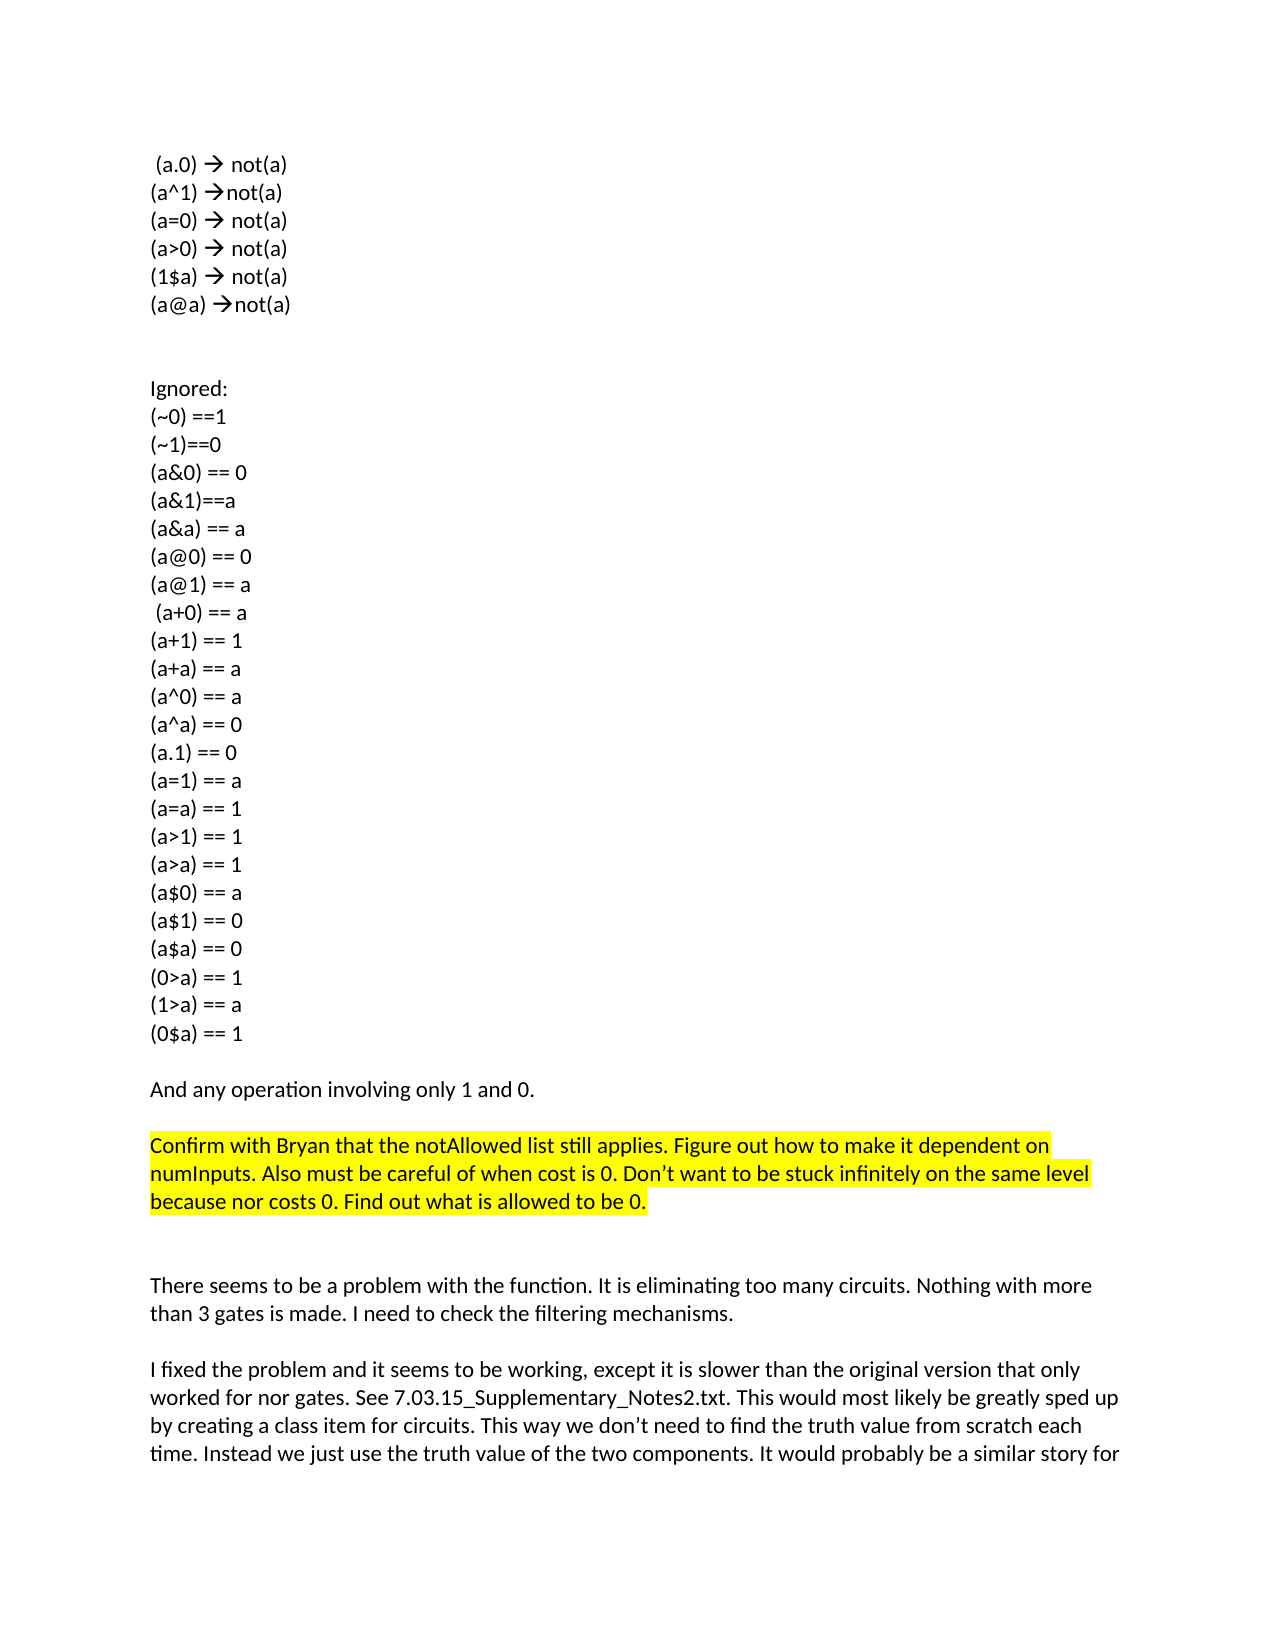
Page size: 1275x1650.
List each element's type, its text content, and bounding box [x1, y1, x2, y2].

text (a>1) == 1 [150, 822, 1125, 851]
text (a^a) == 0 [150, 710, 1125, 738]
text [150, 1355, 1125, 1467]
text (a+1) == 1 [150, 626, 1125, 654]
text (a=0) not(a) [150, 206, 1125, 234]
text (a@a) not(a) [150, 290, 1125, 318]
text (a=1) == a [150, 766, 1125, 794]
text (~0) ==1 [150, 402, 1125, 430]
text (~1)==0 [150, 430, 1125, 458]
text (a@0) == 0 [150, 542, 1125, 570]
text (a&a) == a [150, 514, 1125, 542]
text (1$a) not(a) [150, 262, 1125, 290]
text (0>a) == 1 [150, 963, 1125, 991]
text (0$a) == 1 [150, 1019, 1125, 1047]
text (a&1)==a [150, 486, 1125, 514]
text (a+0) == a [150, 598, 1125, 626]
text (a$1) == 0 [150, 907, 1125, 934]
text (a@1) == a [150, 570, 1125, 598]
text (a.1) == 0 [150, 738, 1125, 766]
text (a=a) == 1 [150, 794, 1125, 822]
text (a>a) == 1 [150, 851, 1125, 878]
text And any operation involving only 1 and 0. [150, 1075, 1125, 1103]
text (1>a) == a [150, 991, 1125, 1019]
text (a>0) not(a) [150, 234, 1125, 262]
text (a&0) == 0 [150, 458, 1125, 486]
text (a^1) not(a) [150, 178, 1125, 206]
text (a$0) == a [150, 878, 1125, 907]
text There seems to be a problem with the function. It is eliminating too many circuits. Nothing with more than 3 gates is made. I need to check the filtering mechanisms. [150, 1271, 1125, 1327]
text (a+a) == a [150, 654, 1125, 682]
text (a.0) not(a) [150, 150, 1125, 178]
text Ignored: [150, 374, 1125, 402]
text (a^0) == a [150, 682, 1125, 710]
text Confirm with Bryan that the notAllowed list still applies. Figure out how to make it dependent on numInputs. Also must be careful of when cost is 0. Don’t want to be stuck infinitely on the same level because nor costs 0. Find out what is allowed to be 0. [647, 1131, 1125, 1215]
text (a$a) == 0 [150, 934, 1125, 963]
